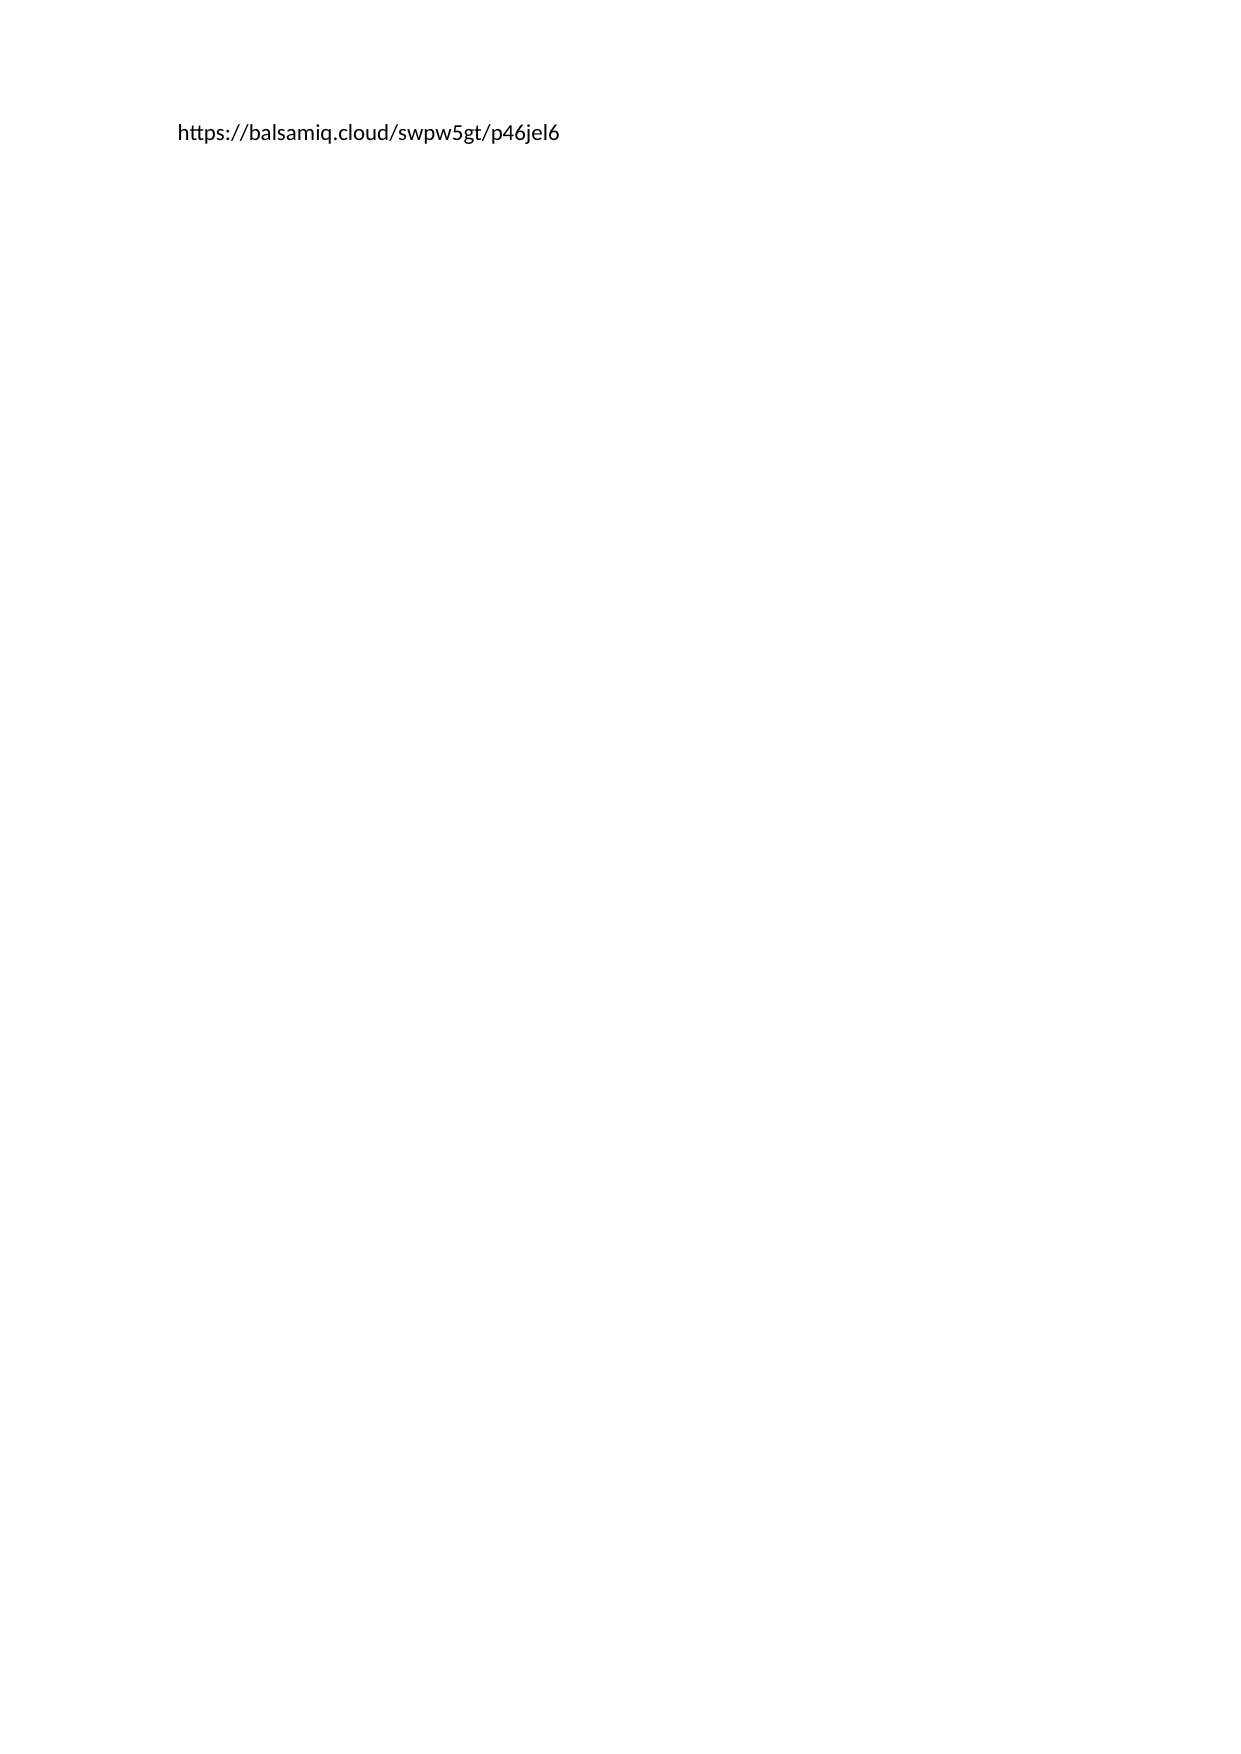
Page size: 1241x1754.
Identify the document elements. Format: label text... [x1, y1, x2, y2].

text https://balsamiq.cloud/swpw5gt/p46jel6 [177, 118, 1152, 146]
